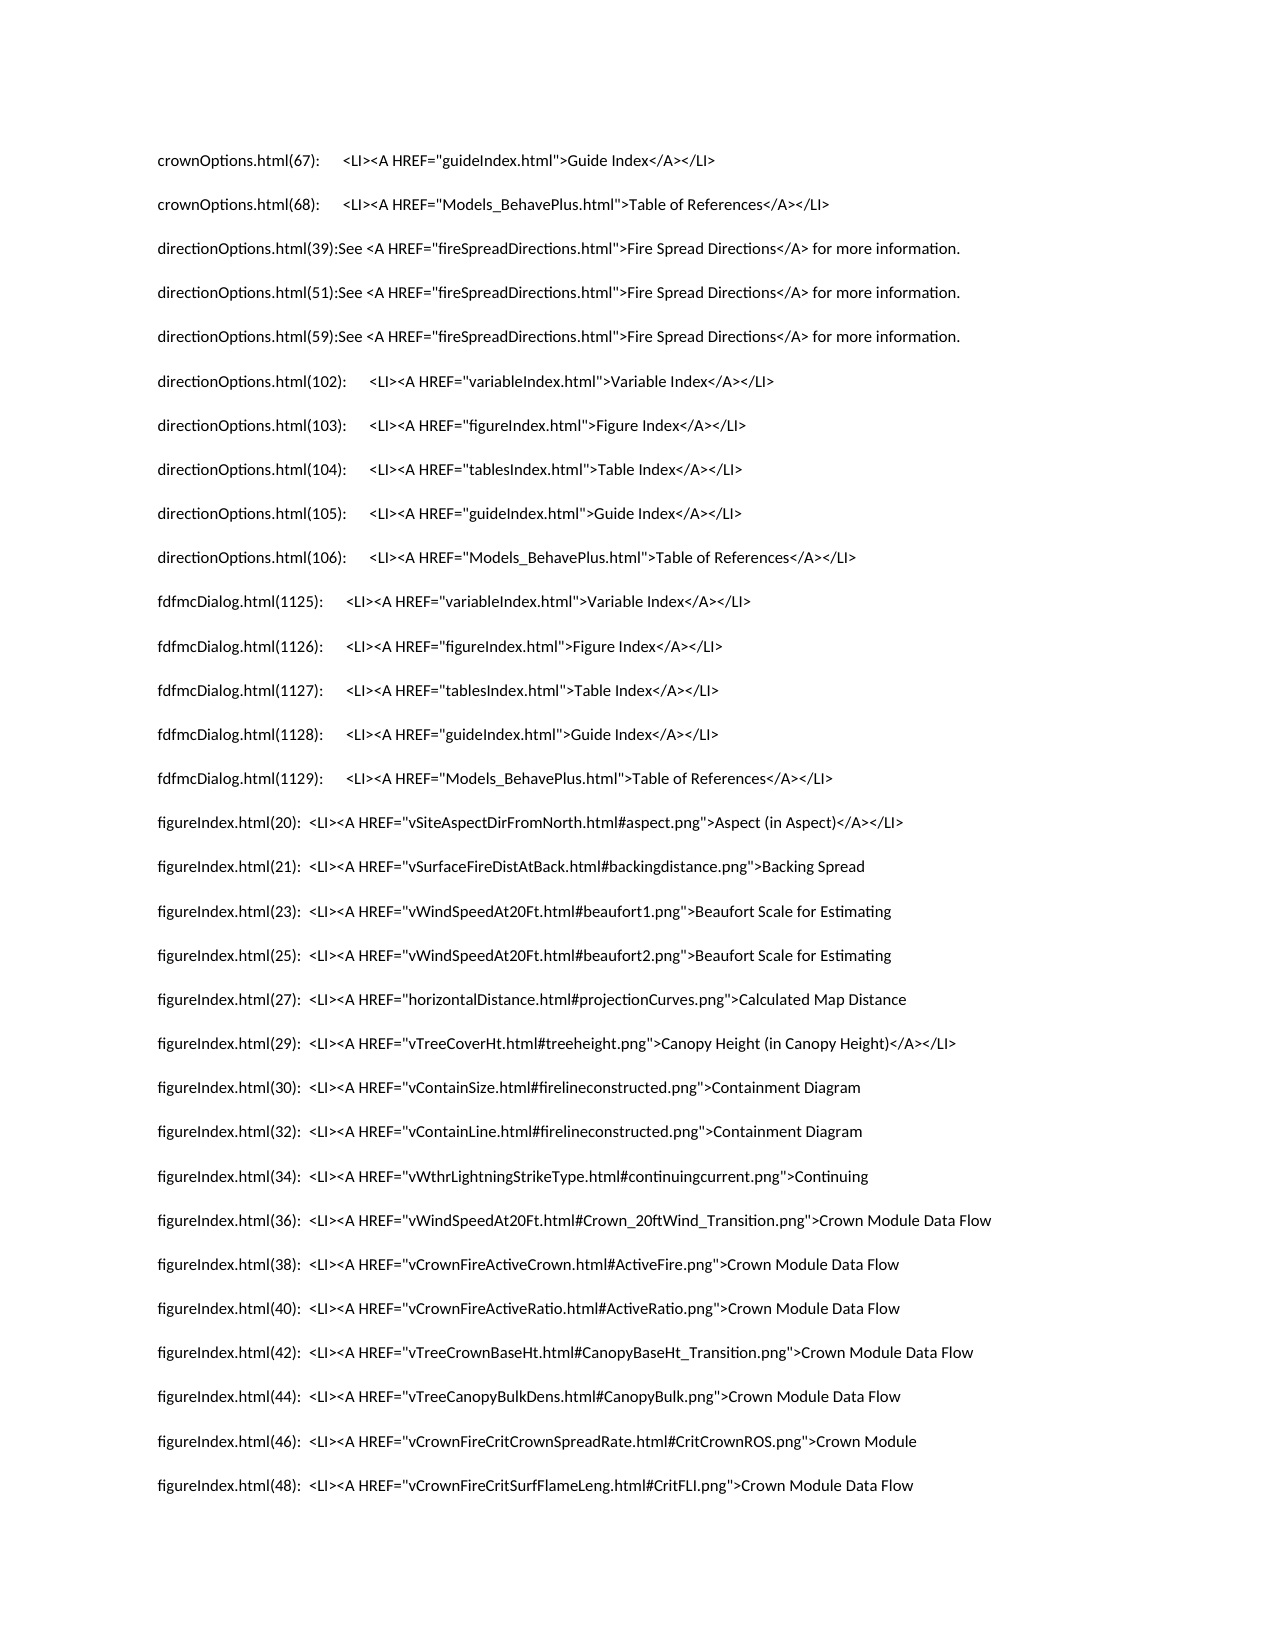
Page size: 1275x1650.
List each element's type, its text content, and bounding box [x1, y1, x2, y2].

text figureIndex.html(42): <LI><A HREF="vTreeCrownBaseHt.html#CanopyBaseHt_Transition.png">Crown Module Data Flow [150, 1342, 1125, 1363]
text directionOptions.html(39):See <A HREF="fireSpreadDirections.html">Fire Spread Directions</A> for more information. [150, 238, 1125, 259]
text figureIndex.html(27): <LI><A HREF="horizontalDistance.html#projectionCurves.png">Calculated Map Distance [150, 989, 1125, 1009]
text directionOptions.html(106): <LI><A HREF="Models_BehavePlus.html">Table of References</A></LI> [150, 547, 1125, 568]
text figureIndex.html(48): <LI><A HREF="vCrownFireCritSurfFlameLeng.html#CritFLI.png">Crown Module Data Flow [150, 1475, 1125, 1495]
text fdfmcDialog.html(1127): <LI><A HREF="tablesIndex.html">Table Index</A></LI> [150, 680, 1125, 700]
text figureIndex.html(34): <LI><A HREF="vWthrLightningStrikeType.html#continuingcurrent.png">Continuing [150, 1166, 1125, 1186]
text figureIndex.html(36): <LI><A HREF="vWindSpeedAt20Ft.html#Crown_20ftWind_Transition.png">Crown Module Data Flow [150, 1210, 1125, 1230]
text figureIndex.html(25): <LI><A HREF="vWindSpeedAt20Ft.html#beaufort2.png">Beaufort Scale for Estimating [150, 945, 1125, 965]
text crownOptions.html(67): <LI><A HREF="guideIndex.html">Guide Index</A></LI> [150, 150, 1125, 170]
text figureIndex.html(20): <LI><A HREF="vSiteAspectDirFromNorth.html#aspect.png">Aspect (in Aspect)</A></LI> [150, 812, 1125, 833]
text figureIndex.html(38): <LI><A HREF="vCrownFireActiveCrown.html#ActiveFire.png">Crown Module Data Flow [150, 1254, 1125, 1274]
text figureIndex.html(44): <LI><A HREF="vTreeCanopyBulkDens.html#CanopyBulk.png">Crown Module Data Flow [150, 1387, 1125, 1407]
text figureIndex.html(29): <LI><A HREF="vTreeCoverHt.html#treeheight.png">Canopy Height (in Canopy Height)</A></LI> [150, 1033, 1125, 1054]
text directionOptions.html(104): <LI><A HREF="tablesIndex.html">Table Index</A></LI> [150, 459, 1125, 479]
text directionOptions.html(102): <LI><A HREF="variableIndex.html">Variable Index</A></LI> [150, 371, 1125, 391]
text fdfmcDialog.html(1126): <LI><A HREF="figureIndex.html">Figure Index</A></LI> [150, 636, 1125, 656]
text figureIndex.html(46): <LI><A HREF="vCrownFireCritCrownSpreadRate.html#CritCrownROS.png">Crown Module [150, 1431, 1125, 1451]
text figureIndex.html(23): <LI><A HREF="vWindSpeedAt20Ft.html#beaufort1.png">Beaufort Scale for Estimating [150, 901, 1125, 921]
text directionOptions.html(51):See <A HREF="fireSpreadDirections.html">Fire Spread Directions</A> for more information. [150, 282, 1125, 303]
text figureIndex.html(21): <LI><A HREF="vSurfaceFireDistAtBack.html#backingdistance.png">Backing Spread [150, 857, 1125, 877]
text figureIndex.html(30): <LI><A HREF="vContainSize.html#firelineconstructed.png">Containment Diagram [150, 1077, 1125, 1098]
text directionOptions.html(103): <LI><A HREF="figureIndex.html">Figure Index</A></LI> [150, 415, 1125, 435]
text figureIndex.html(40): <LI><A HREF="vCrownFireActiveRatio.html#ActiveRatio.png">Crown Module Data Flow [150, 1298, 1125, 1319]
text fdfmcDialog.html(1129): <LI><A HREF="Models_BehavePlus.html">Table of References</A></LI> [150, 768, 1125, 789]
text figureIndex.html(32): <LI><A HREF="vContainLine.html#firelineconstructed.png">Containment Diagram [150, 1122, 1125, 1142]
text directionOptions.html(59):See <A HREF="fireSpreadDirections.html">Fire Spread Directions</A> for more information. [150, 327, 1125, 347]
text directionOptions.html(105): <LI><A HREF="guideIndex.html">Guide Index</A></LI> [150, 503, 1125, 524]
text fdfmcDialog.html(1125): <LI><A HREF="variableIndex.html">Variable Index</A></LI> [150, 592, 1125, 612]
text crownOptions.html(68): <LI><A HREF="Models_BehavePlus.html">Table of References</A></LI> [150, 194, 1125, 214]
text fdfmcDialog.html(1128): <LI><A HREF="guideIndex.html">Guide Index</A></LI> [150, 724, 1125, 744]
